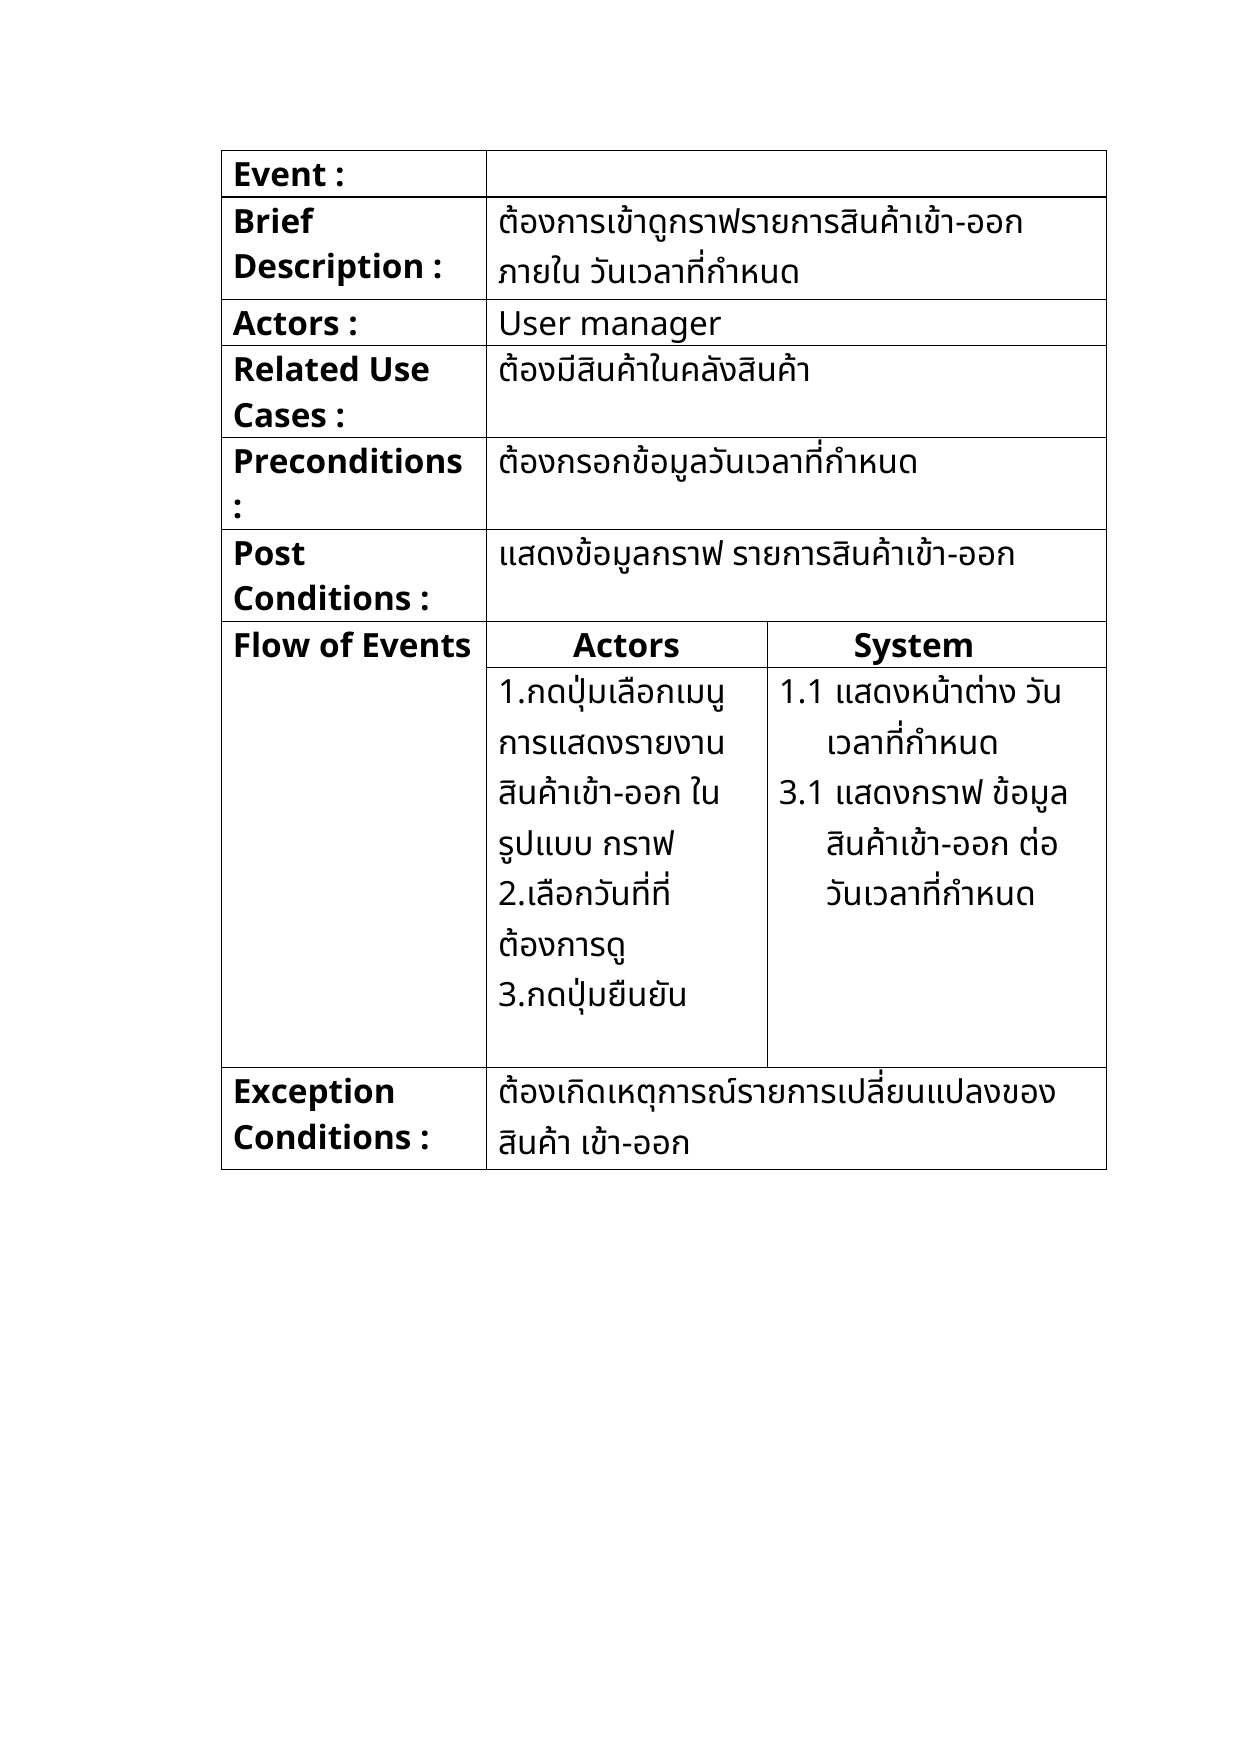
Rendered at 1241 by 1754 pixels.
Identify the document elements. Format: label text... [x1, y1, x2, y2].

table_cell Preconditions : [222, 438, 486, 529]
table_cell แสดงข้อมูลกราฟ รายการสินค้าเข้า-ออก [487, 530, 1106, 621]
table_cell Related Use Cases : [222, 346, 486, 437]
table_cell Actors : [222, 300, 486, 345]
table_cell User manager [487, 300, 1106, 345]
table_cell Triggering Event : [222, 151, 486, 196]
table_cell Exception Conditions : [222, 1068, 486, 1169]
table_cell System [768, 622, 1106, 667]
table_cell Brief Description : [222, 198, 486, 298]
table_cell 1.กดปุ่มเลือกเมนู การแสดงรายงานสินค้าเข้า-ออก ในรูปแบบ กราฟ 2.เลือกวันที่ที่ต้องการดู 3.กดปุ่มยืนยัน [487, 668, 767, 1067]
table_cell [487, 151, 1106, 196]
table_cell Post Conditions : [222, 530, 486, 621]
table_cell ต้องกรอกข้อมูลวันเวลาที่กำหนด [487, 438, 1106, 529]
table_cell ต้องมีสินค้าในคลังสินค้า [487, 346, 1106, 437]
table_cell Flow of Events [222, 622, 486, 1067]
table_cell ต้องการเข้าดูกราฟรายการสินค้าเข้า-ออก ภายใน วันเวลาที่กำหนด [487, 198, 1106, 298]
table_cell Actors [487, 622, 767, 667]
table_cell ต้องเกิดเหตุการณ์รายการเปลี่ยนแปลงของสินค้า เข้า-ออก [487, 1068, 1106, 1169]
table_cell 1.1 แสดงหน้าต่าง วันเวลาที่กำหนด 3.1 แสดงกราฟ ข้อมูลสินค้าเข้า-ออก ต่อวันเวลาที่กำหนด [768, 668, 1106, 1067]
